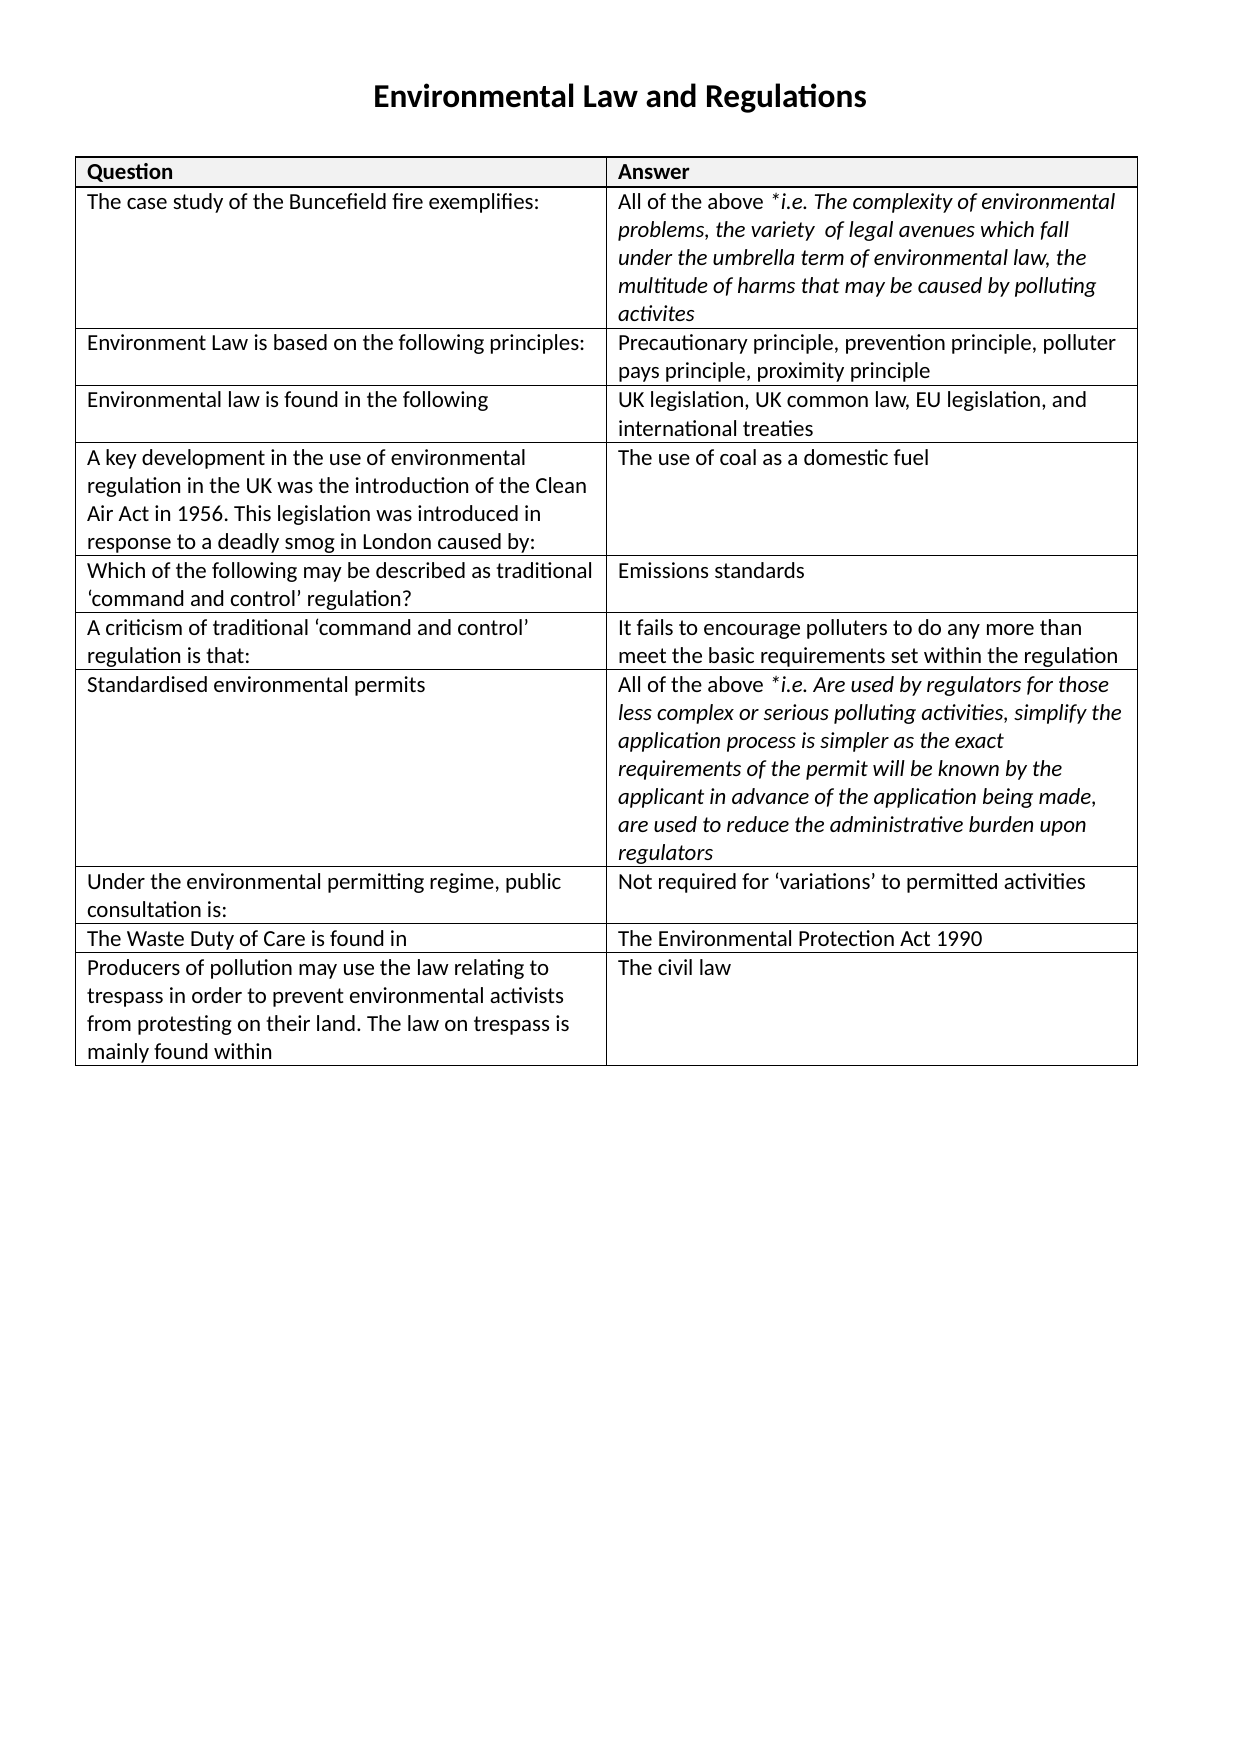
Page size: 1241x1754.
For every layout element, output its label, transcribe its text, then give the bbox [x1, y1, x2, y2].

table_cell The civil law [607, 953, 1137, 1065]
table_cell UK legislation, UK common law, EU legislation, and international treaties [607, 386, 1137, 442]
table_cell The case study of the Buncefield fire exemplifies: [76, 188, 606, 327]
table_cell The use of coal as a domestic fuel [607, 443, 1137, 555]
table_cell Which of the following may be described as traditional ‘command and control’ regulation? [76, 556, 606, 612]
table_cell Not required for ‘variations’ to permitted activities [607, 867, 1137, 923]
table_cell Standardised environmental permits [76, 670, 606, 866]
table_header Question [76, 158, 606, 186]
table_cell All of the above *i.e. The complexity of environmental problems, the variety of legal avenues which fall under the umbrella term of environmental law, the multitude of harms that may be caused by polluting activites [607, 188, 1137, 327]
table_cell Precautionary principle, prevention principle, polluter pays principle, proximity principle [607, 329, 1137, 384]
text Environmental Law and Regulations [75, 75, 1165, 116]
table_cell The Waste Duty of Care is found in [76, 924, 606, 952]
table_cell All of the above *i.e. Are used by regulators for those less complex or serious polluting activities, simplify the application process is simpler as the exact requirements of the permit will be known by the applicant in advance of the application being made, are used to reduce the administrative burden upon regulators [607, 670, 1137, 866]
table_cell Emissions standards [607, 556, 1137, 612]
table_cell Environmental law is found in the following [76, 386, 606, 442]
table_cell It fails to encourage polluters to do any more than meet the basic requirements set within the regulation [607, 613, 1137, 669]
table_cell A criticism of traditional ‘command and control’ regulation is that: [76, 613, 606, 669]
table_cell Environment Law is based on the following principles: [76, 329, 606, 384]
table_cell A key development in the use of environmental regulation in the UK was the introduction of the Clean Air Act in 1956. This legislation was introduced in response to a deadly smog in London caused by: [76, 443, 606, 555]
table_header Answer [607, 158, 1137, 186]
table_cell Under the environmental permitting regime, public consultation is: [76, 867, 606, 923]
table_cell Producers of pollution may use the law relating to trespass in order to prevent environmental activists from protesting on their land. The law on trespass is mainly found within [76, 953, 606, 1065]
table_cell The Environmental Protection Act 1990 [607, 924, 1137, 952]
